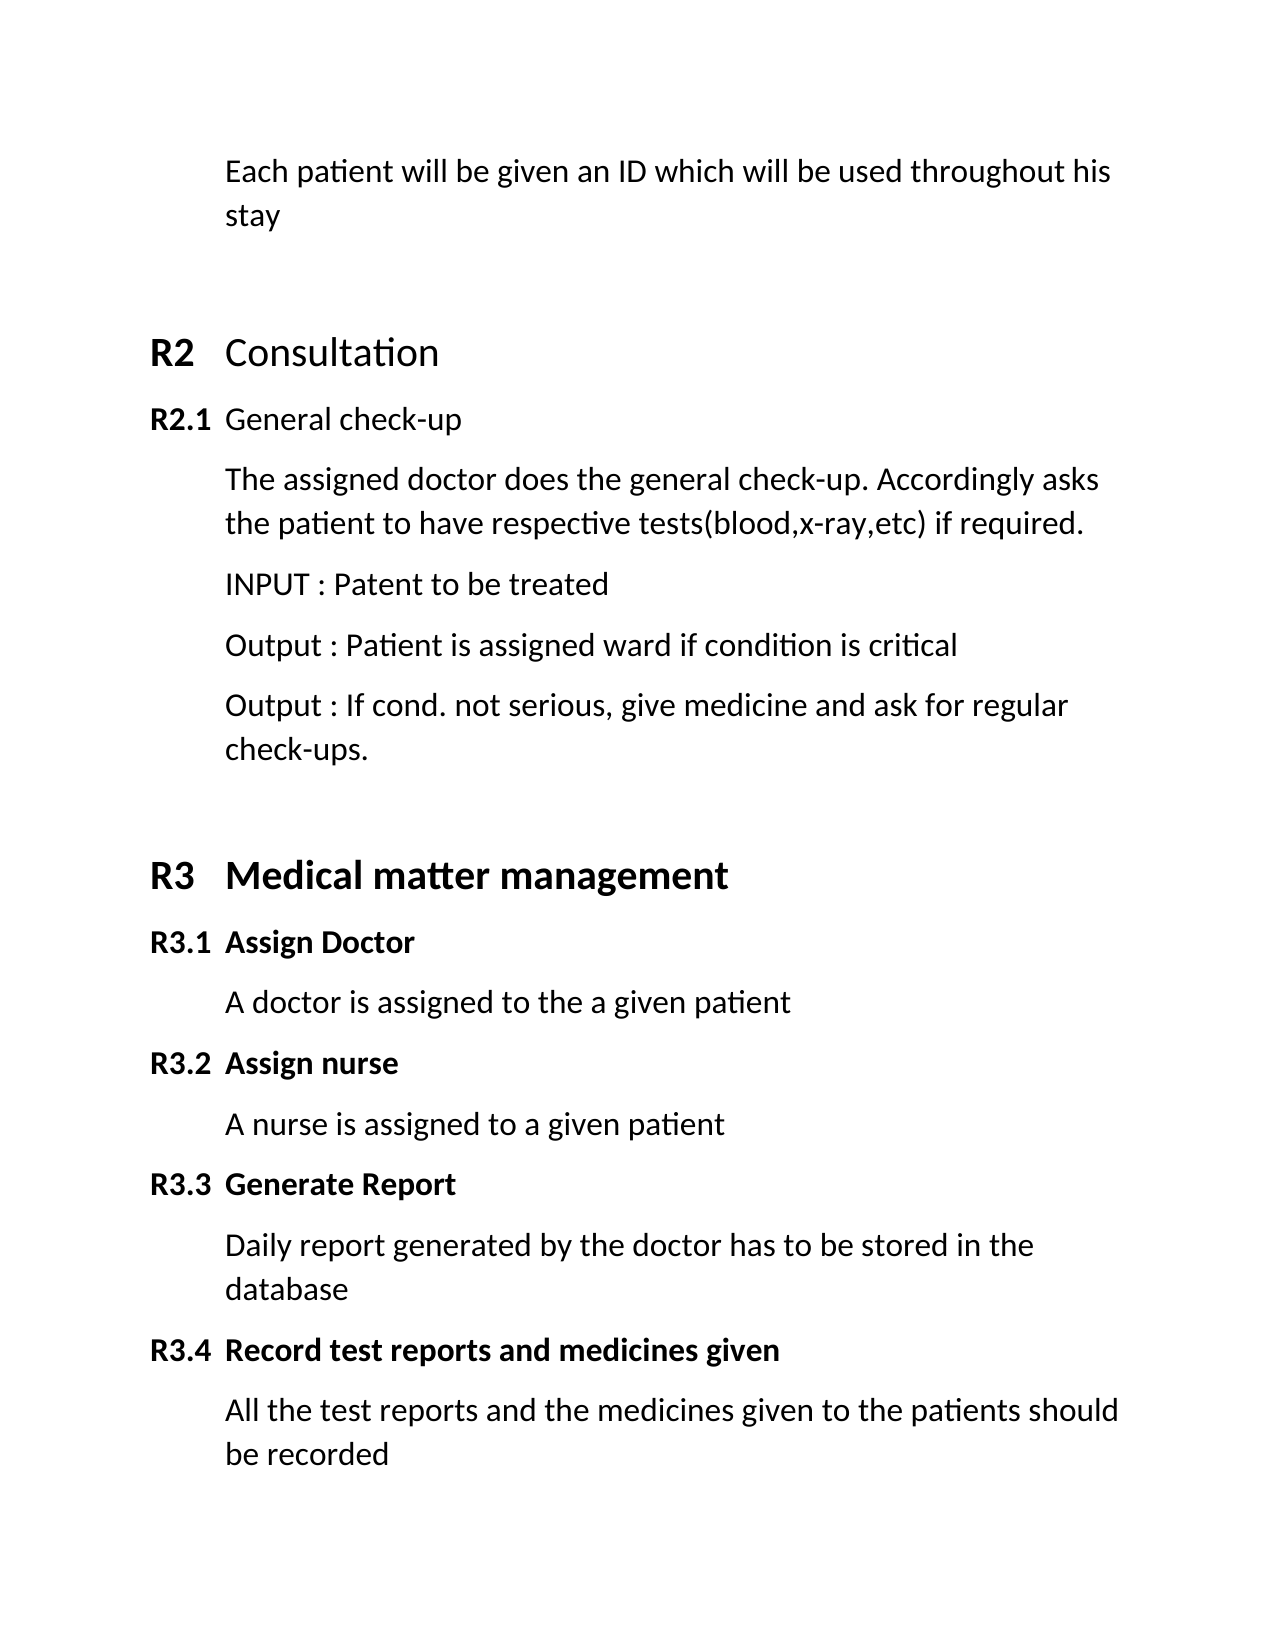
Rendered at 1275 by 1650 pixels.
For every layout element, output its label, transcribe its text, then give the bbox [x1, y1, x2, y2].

text R2.1 General check-up [150, 398, 1125, 438]
text R3.2 Assign nurse [150, 1042, 1125, 1083]
text All the test reports and the medicines given to the patients should be recorded [225, 1389, 1125, 1474]
text R2 Consultation [150, 326, 1125, 377]
text A nurse is assigned to a given patient [150, 1103, 1125, 1143]
text R3.1 Assign Doctor [150, 921, 1125, 962]
text Output : If cond. not serious, give medicine and ask for regular check-ups. [225, 684, 1125, 769]
text R3 Medical matter management [150, 849, 1125, 900]
text R3.4 Record test reports and medicines given [150, 1329, 1125, 1369]
text A doctor is assigned to the a given patient [150, 982, 1125, 1022]
text Daily report generated by the doctor has to be stored in the database [225, 1224, 1125, 1309]
text INPUT : Patent to be treated [225, 563, 1125, 604]
text R3.3 Generate Report [150, 1163, 1125, 1204]
text Output : Patient is assigned ward if condition is critical [225, 623, 1125, 664]
text Each patient will be given an ID which will be used throughout his stay [225, 150, 1125, 235]
text The assigned doctor does the general check-up. Accordingly asks the patient to have respective tests(blood,x-ray,etc) if required. [225, 458, 1125, 543]
